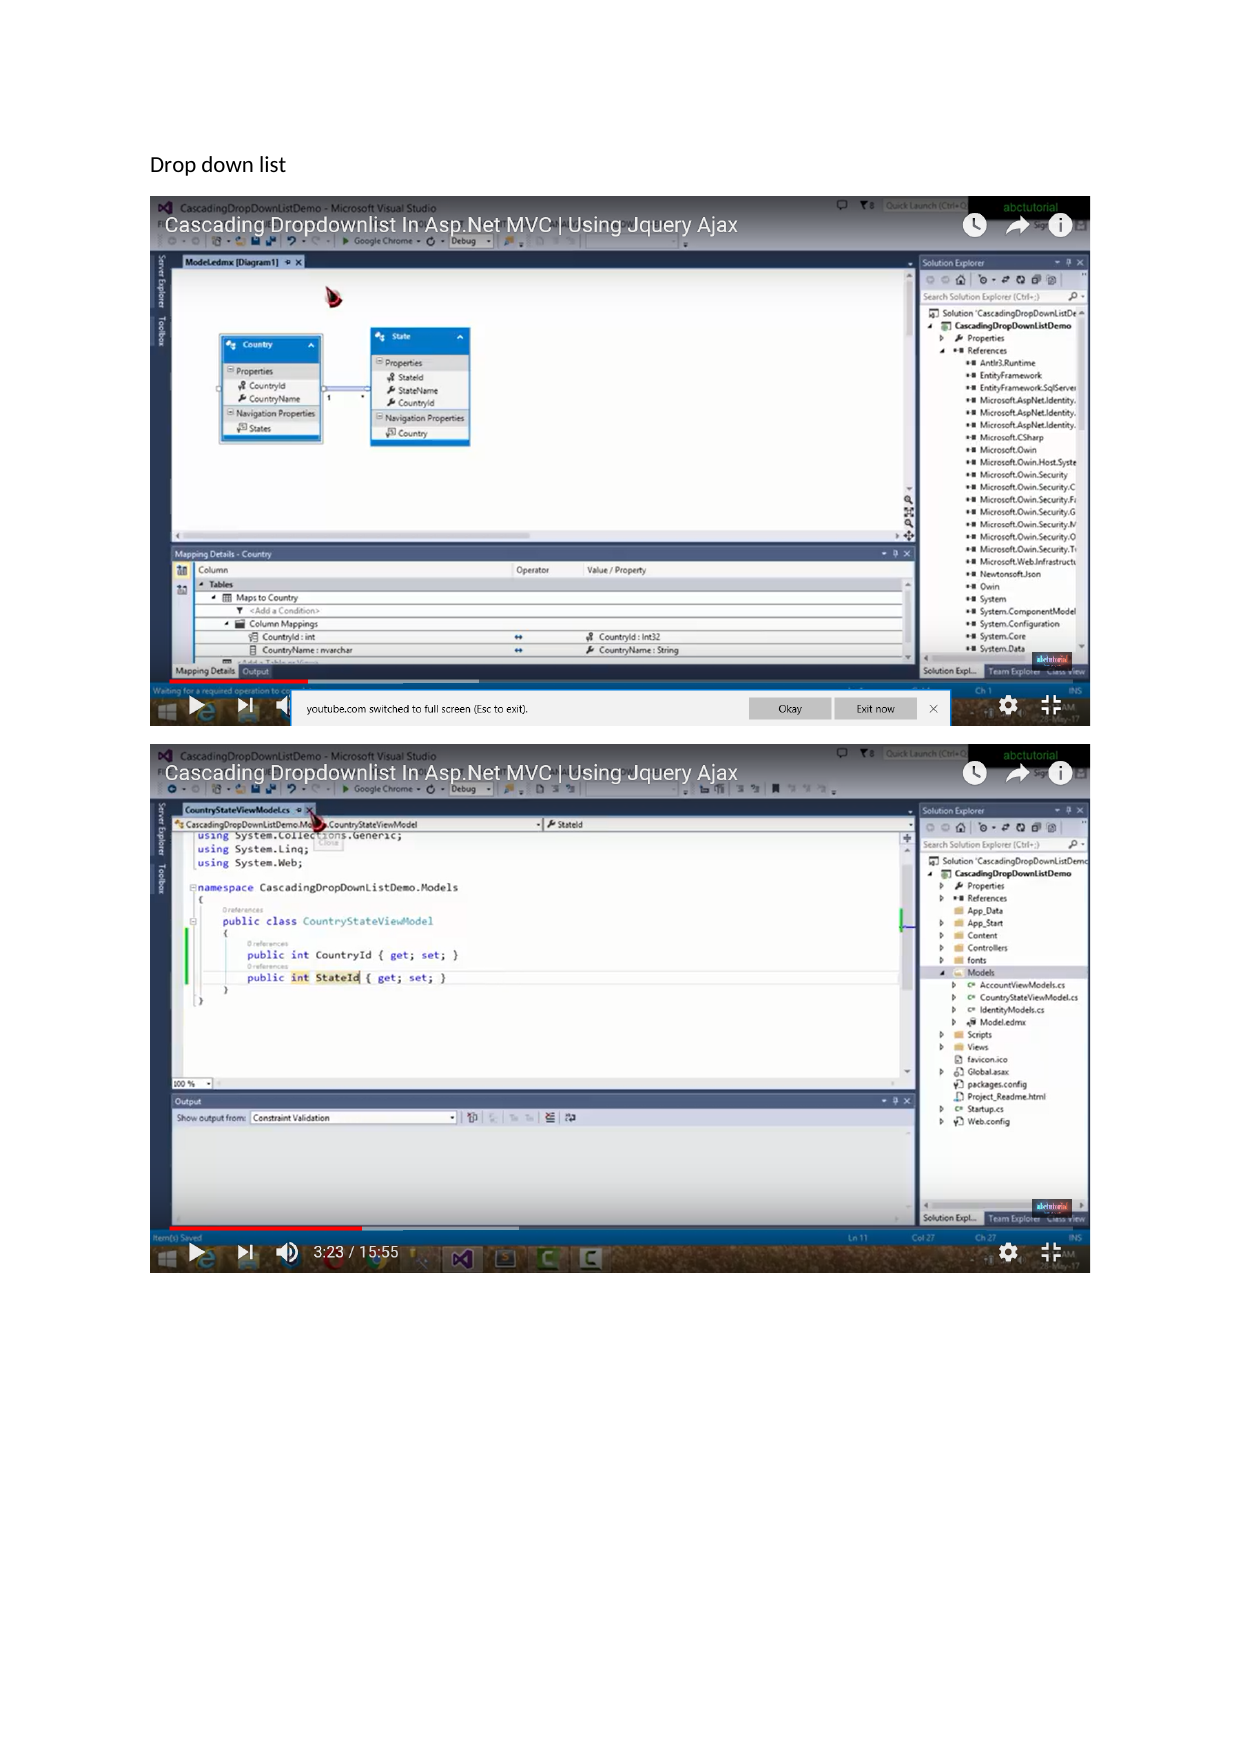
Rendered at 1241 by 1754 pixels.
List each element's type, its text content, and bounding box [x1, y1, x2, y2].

picture [150, 744, 1091, 1273]
text Drop down list [150, 150, 1090, 178]
picture [150, 196, 1091, 726]
